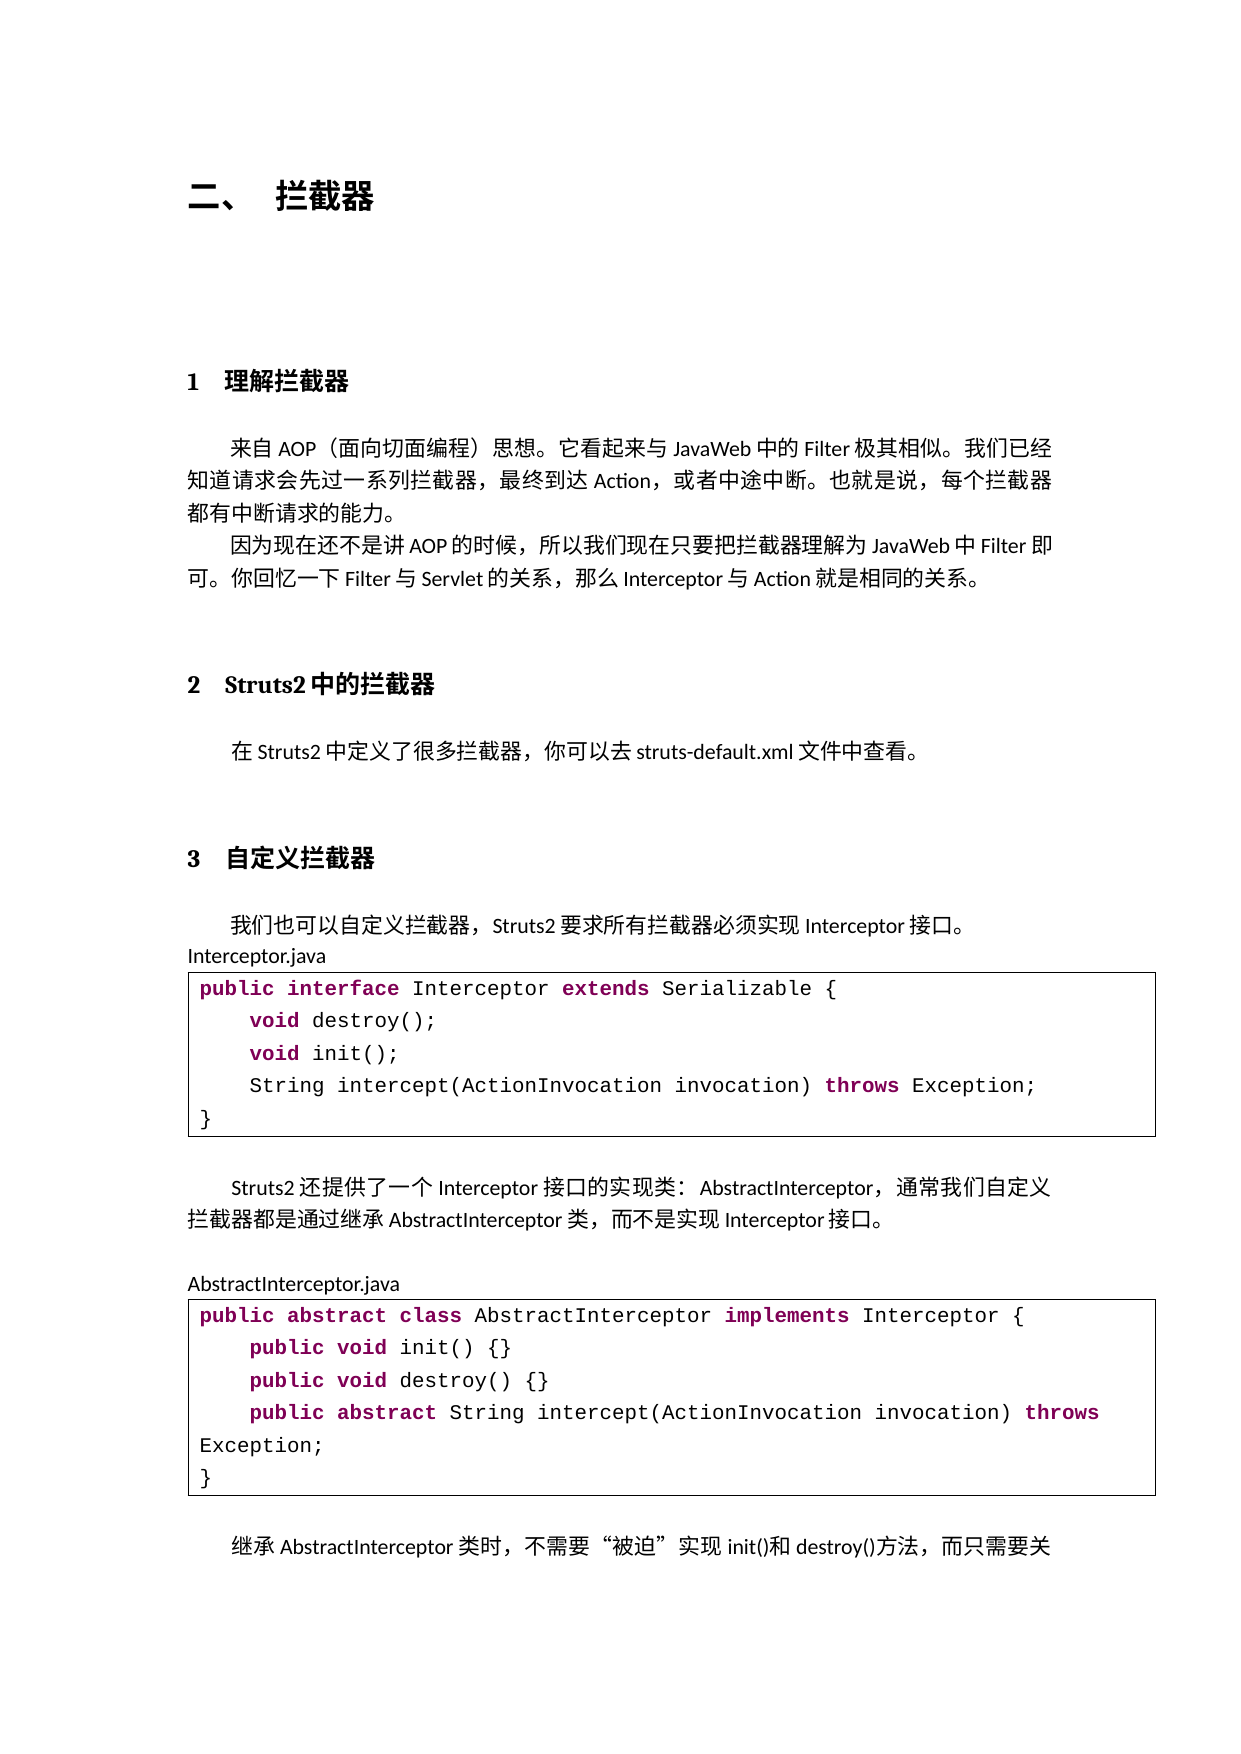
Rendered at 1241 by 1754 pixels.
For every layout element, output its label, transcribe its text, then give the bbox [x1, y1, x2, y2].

subtitle 1 理解拦截器 [187, 347, 1053, 412]
text Interceptor.java [187, 940, 1053, 972]
table_header public abstract class AbstractInterceptor implements Interceptor { public void init() {} public void destroy() {} public abstract String intercept(ActionInvocation invocation) throws Exception; } [189, 1300, 1155, 1495]
text Struts2还提供了一个Interceptor接口的实现类：AbstractInterceptor，通常我们自定义拦截器都是通过继承AbstractInterceptor类，而不是实现Interceptor接口。 [187, 1169, 1053, 1234]
subtitle 2 Struts2中的拦截器 [187, 650, 1053, 715]
subtitle 拦截器 [187, 162, 1053, 227]
text AbstractInterceptor.java [187, 1267, 1053, 1299]
text 因为现在还不是讲AOP的时候，所以我们现在只要把拦截器理解为JavaWeb中Filter即可。你回忆一下Filter与Servlet的关系，那么Interceptor与Action就是相同的关系。 [187, 528, 1053, 593]
subtitle 3 自定义拦截器 [187, 824, 1053, 889]
text 我们也可以自定义拦截器，Struts2要求所有拦截器必须实现Interceptor接口。 [187, 907, 1053, 940]
text 在Struts2中定义了很多拦截器，你可以去struts-default.xml文件中查看。 [187, 734, 1053, 766]
table_header public interface Interceptor extends Serializable { void destroy(); void init(); String intercept(ActionInvocation invocation) throws Exception; } [189, 973, 1155, 1136]
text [187, 1529, 1053, 1561]
text 来自AOP（面向切面编程）思想。它看起来与JavaWeb中的Filter极其相似。我们已经知道请求会先过一系列拦截器，最终到达Action，或者中途中断。也就是说，每个拦截器都有中断请求的能力。 [187, 430, 1053, 528]
